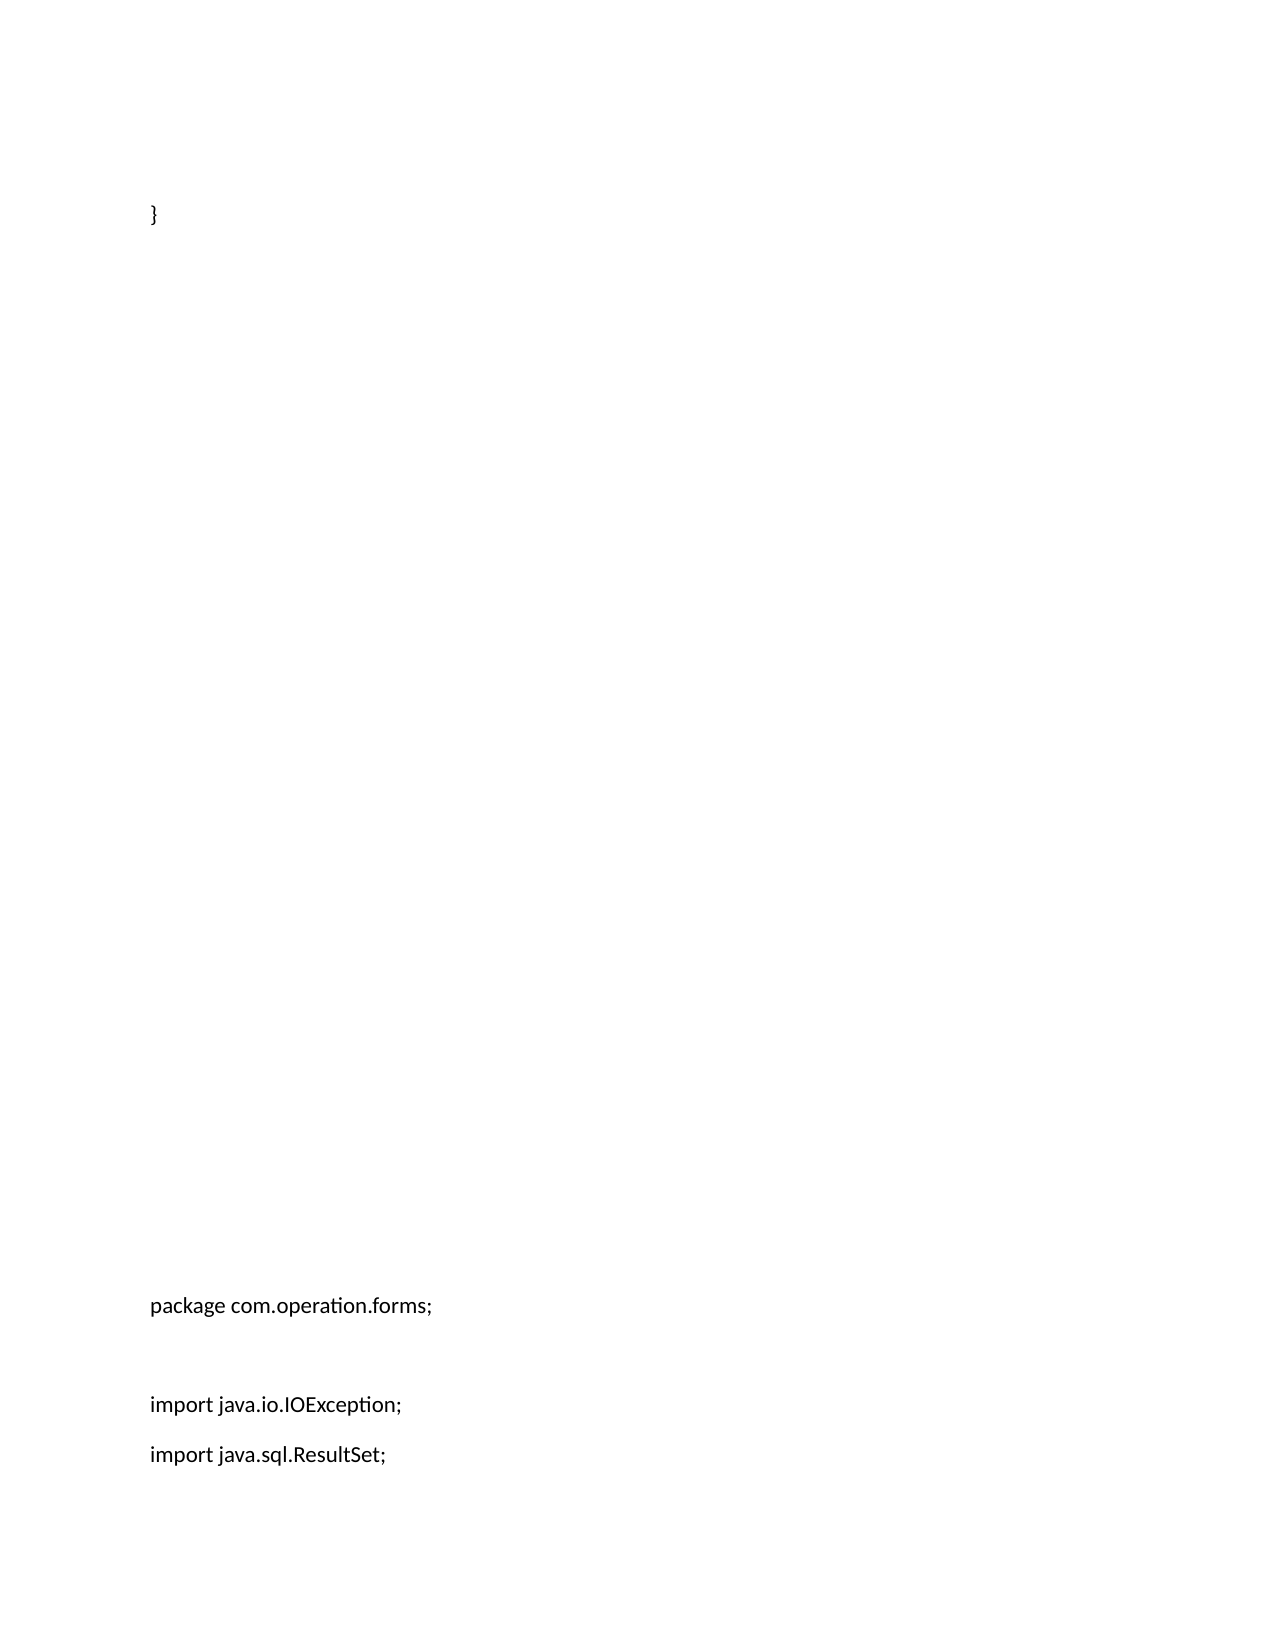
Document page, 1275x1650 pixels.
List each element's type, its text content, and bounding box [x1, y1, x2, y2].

text import java.sql.ResultSet; [150, 1439, 1125, 1468]
text import java.io.IOException; [150, 1389, 1125, 1418]
text package com.operation.forms; [150, 1290, 1125, 1319]
text } [150, 199, 1125, 228]
